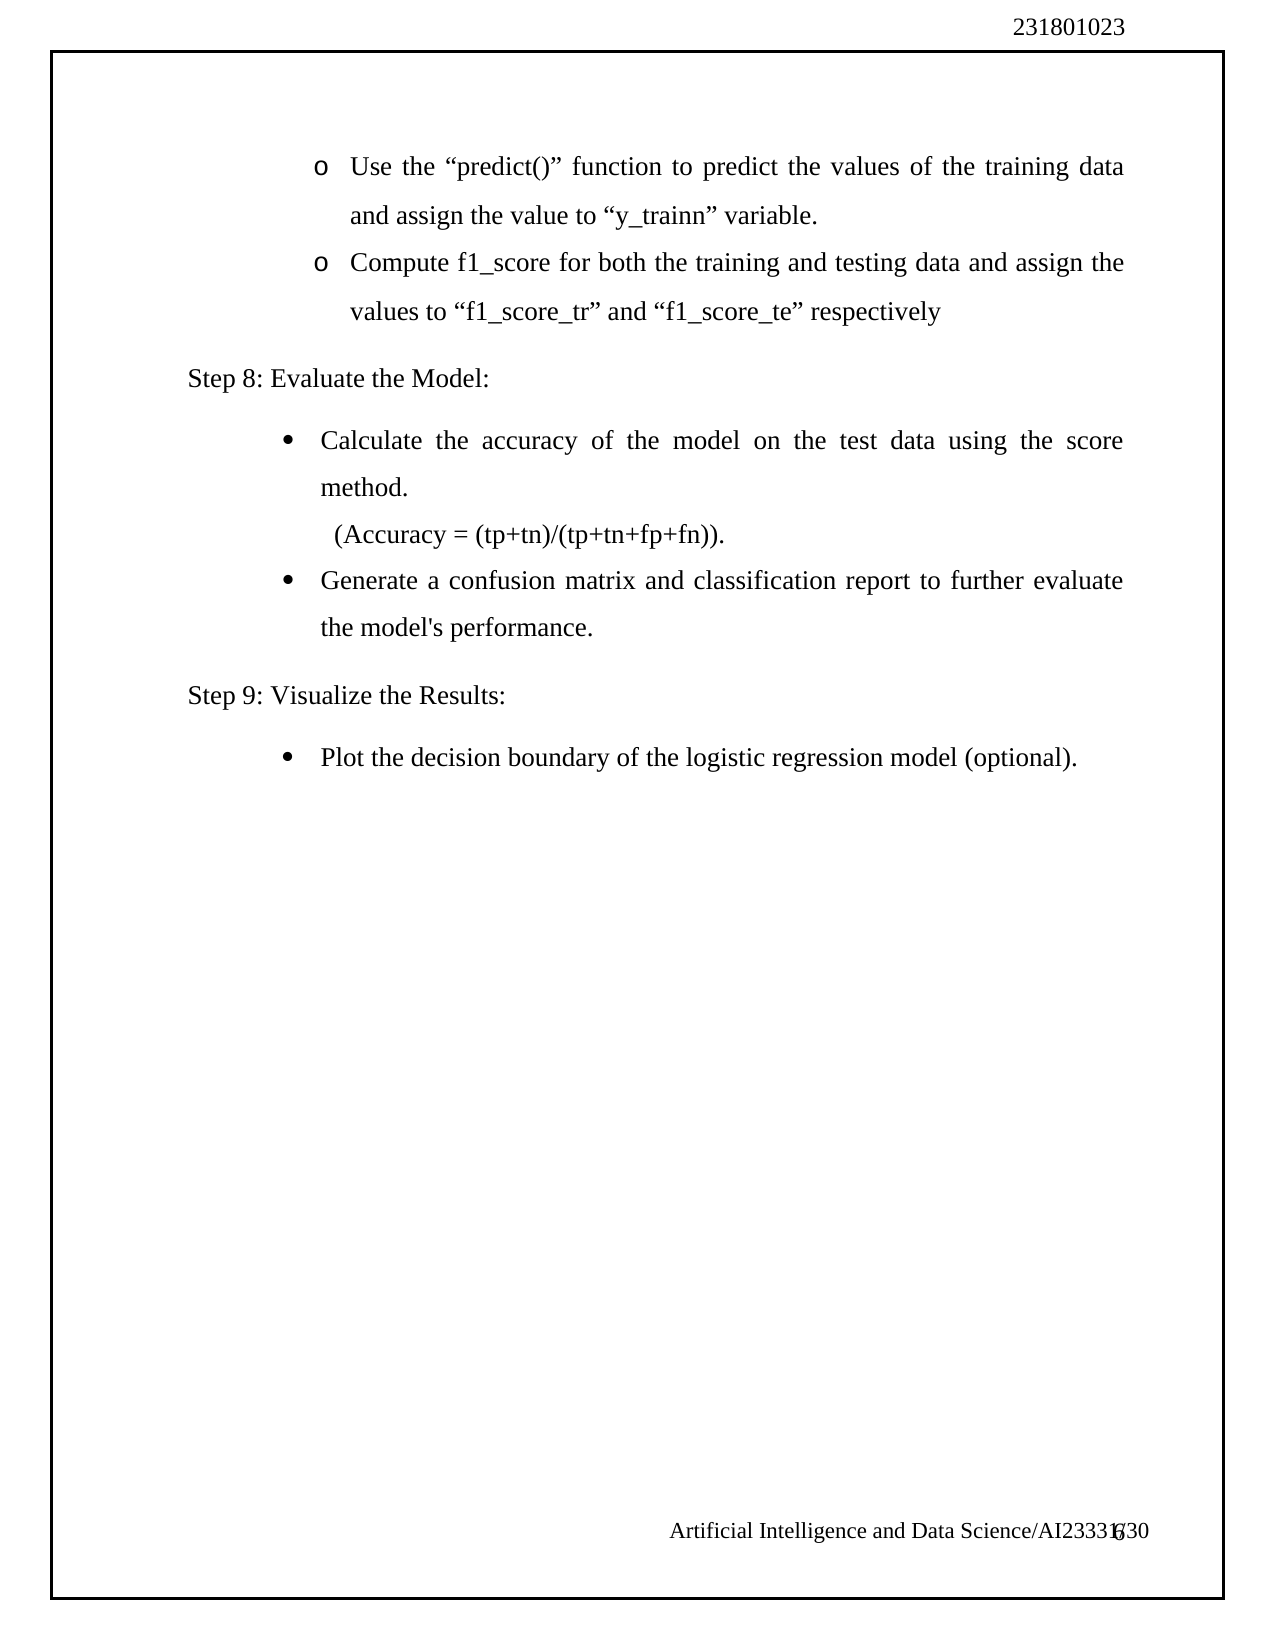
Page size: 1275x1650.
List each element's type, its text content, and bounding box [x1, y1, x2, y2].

list (Accuracy = (tp+tn)/(tp+tn+fp+fn)). [320, 518, 1125, 549]
text Step 9: Visualize the Results: [187, 679, 1125, 710]
list Compute f1_score for both the training and testing data and assign the values to “f1_score_tr” and “f1_score_te” respectively [313, 246, 1125, 326]
text Step 8: Evaluate the Model: [187, 362, 1125, 393]
list Generate a confusion matrix and classification report to further evaluate the model's performance. [283, 564, 1125, 642]
list Calculate the accuracy of the model on the test data using the score method. [283, 424, 1125, 502]
list Use the “predict()” function to predict the values of the training data and assign the value to “y_trainn” variable. [313, 150, 1125, 230]
list Plot the decision boundary of the logistic regression model (optional). [283, 741, 1125, 772]
